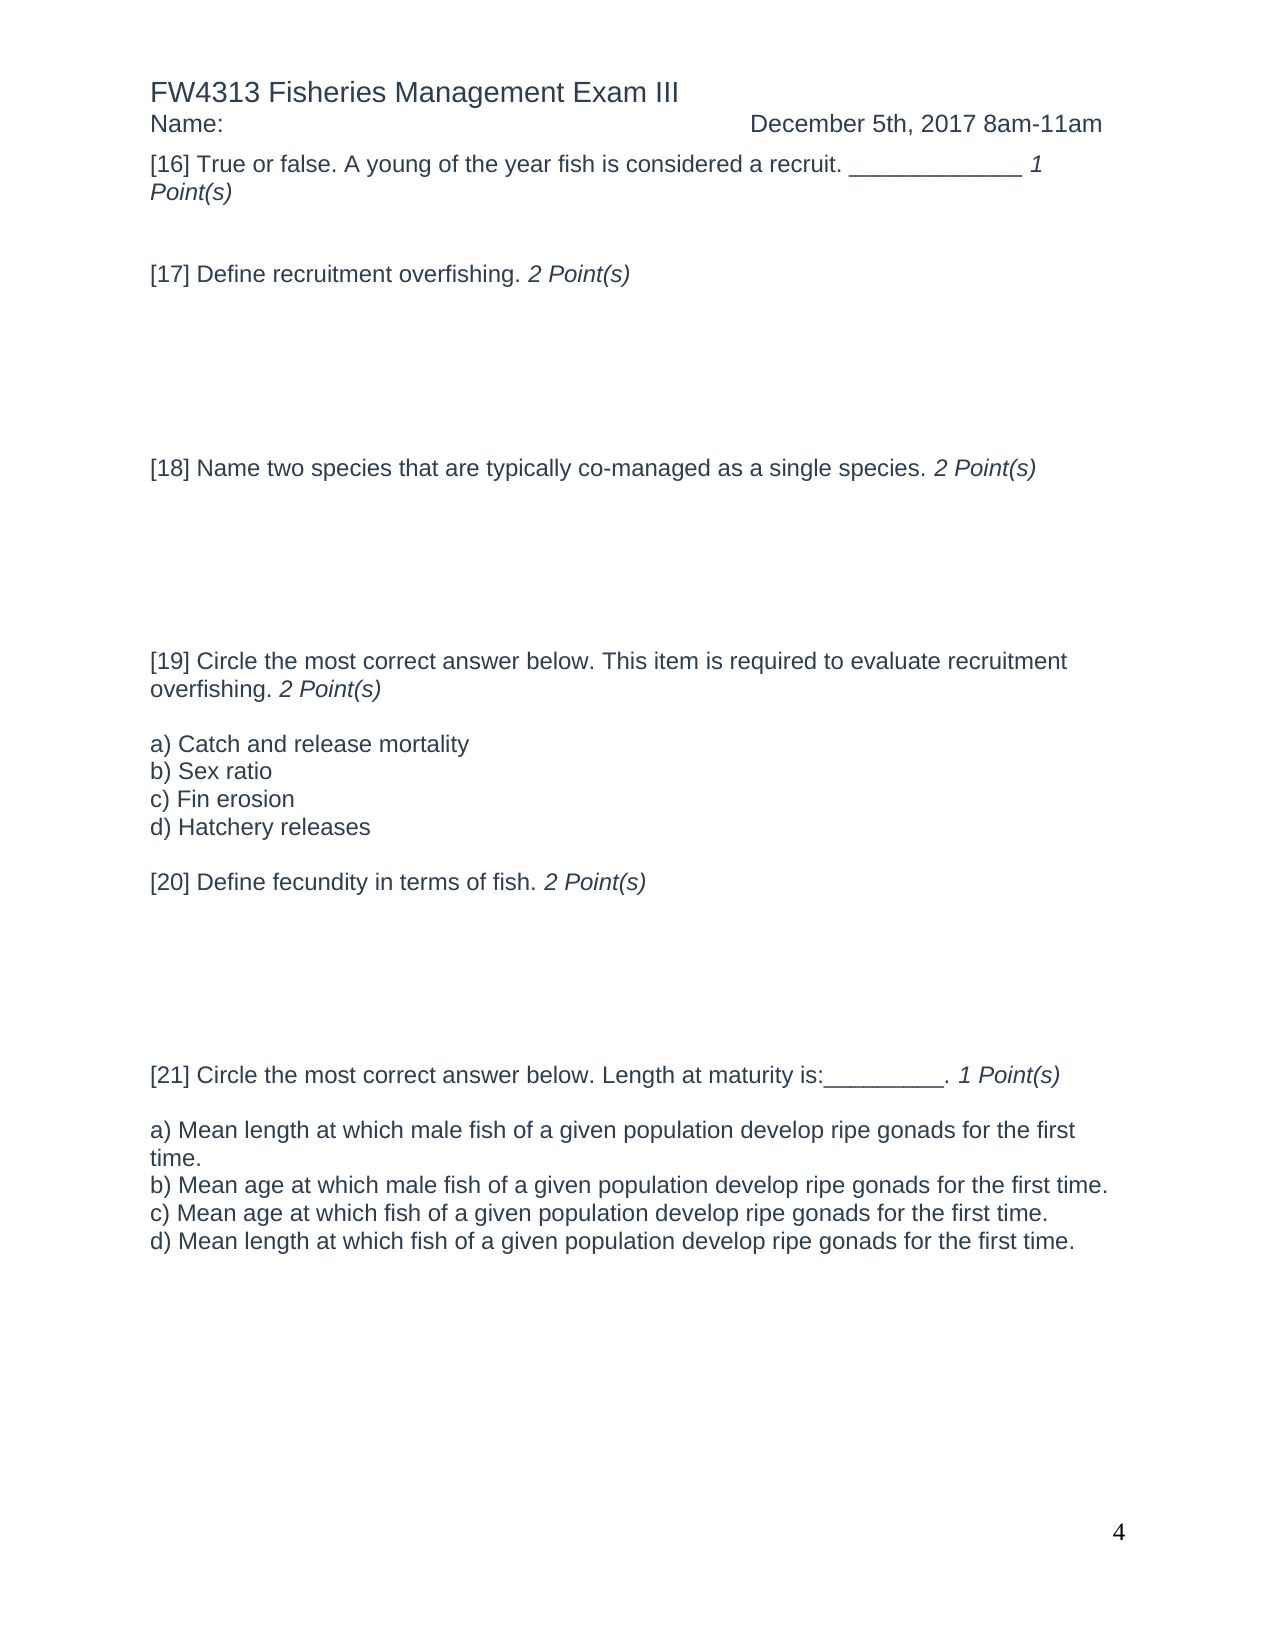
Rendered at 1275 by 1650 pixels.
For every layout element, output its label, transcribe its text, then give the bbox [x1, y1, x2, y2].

text a) Mean length at which male fish of a given population develop ripe gonads for the first time. b) Mean age at which male fish of a given population develop ripe gonads for the first time. c) Mean age at which fish of a given population develop ripe gonads for the first time. d) Mean length at which fish of a given population develop ripe gonads for the first time. [150, 1088, 1125, 1311]
text [16] True or false. A young of the year fish is considered a recruit. _____________ 1 Point(s) [17] Define recruitment overfishing. 2 Point(s) [18] Name two species that are typically co-managed as a single species. 2 Point(s) [19] Circle the most correct answer below. This item is required to evaluate recruitment overfishing. 2 Point(s) [150, 150, 1125, 702]
text a) Catch and release mortality b) Sex ratio c) Fin erosion d) Hatchery releases [20] Define fecundity in terms of fish. 2 Point(s) [21] Circle the most correct answer below. Length at maturity is:_________. 1 Point(s) [150, 702, 1125, 1088]
